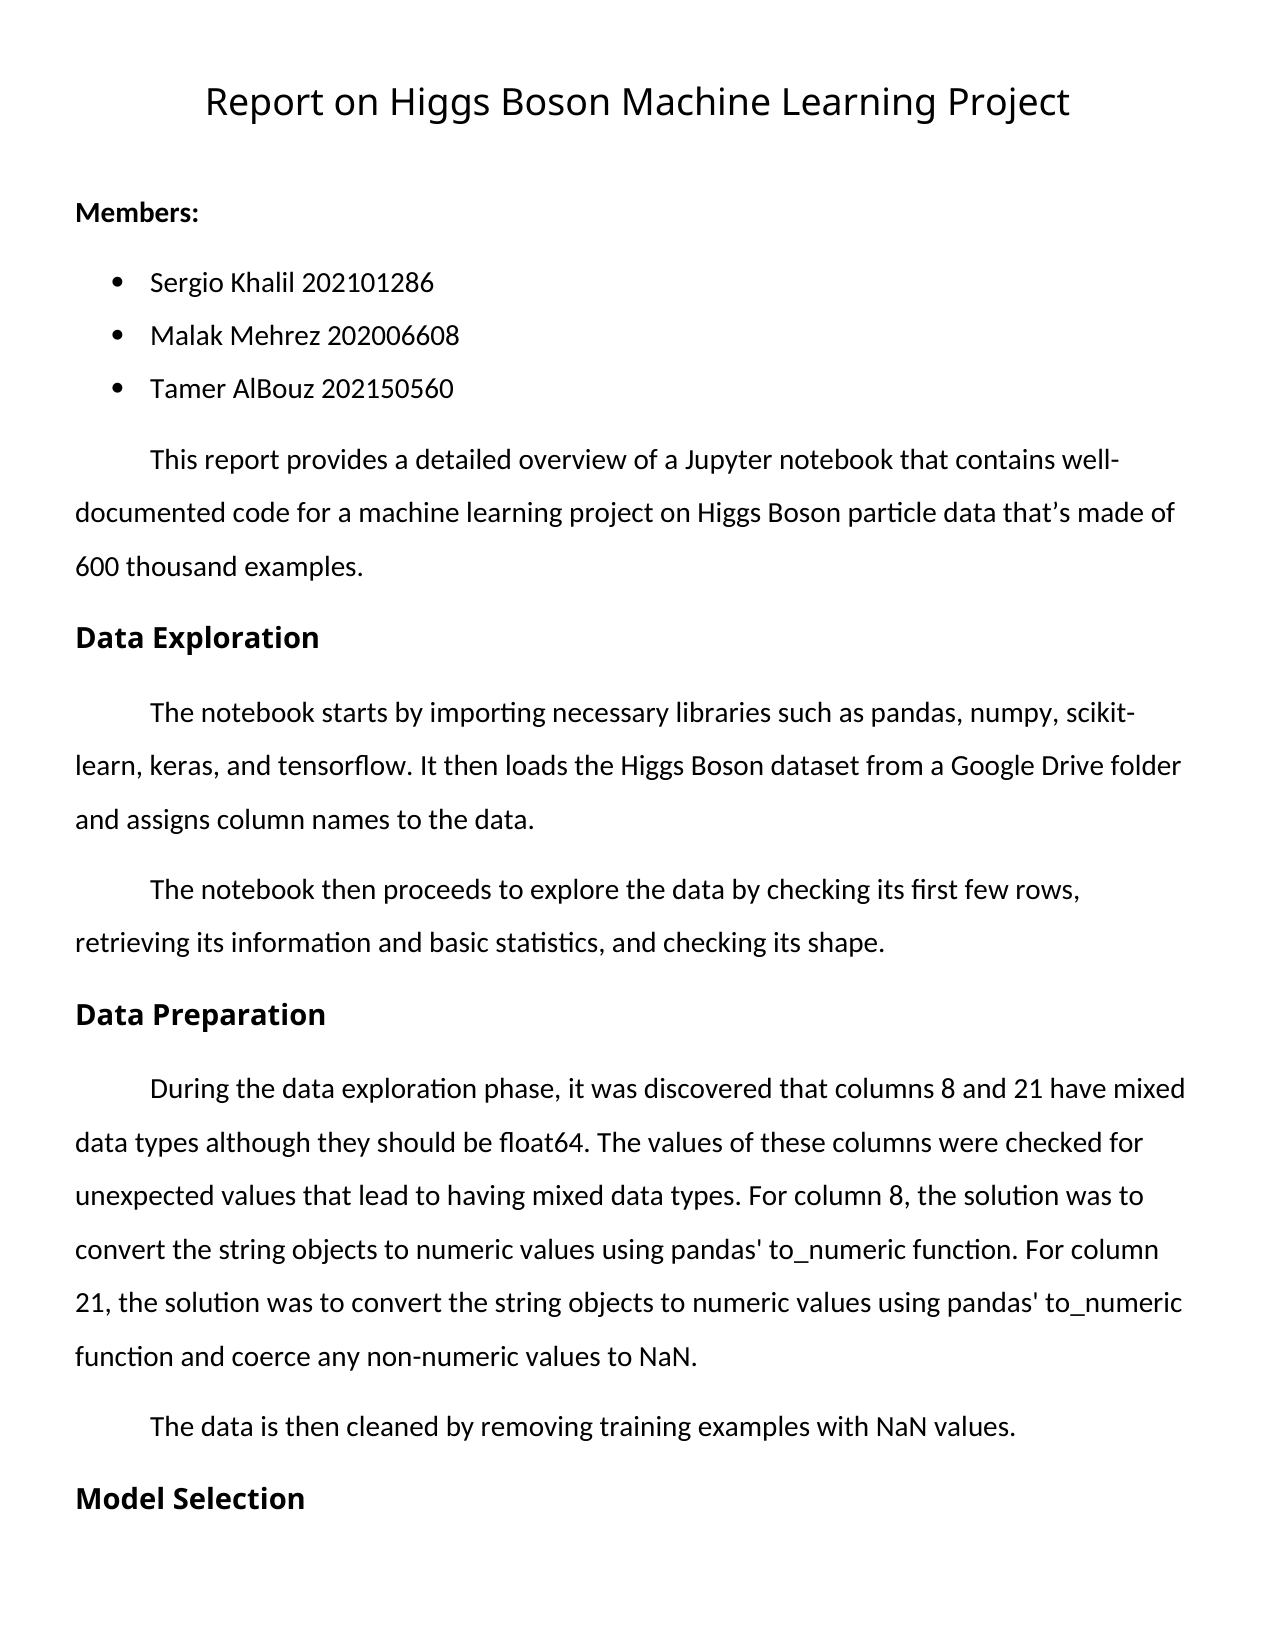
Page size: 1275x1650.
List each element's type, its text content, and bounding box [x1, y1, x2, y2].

text Data Exploration [75, 618, 1200, 657]
text Data Preparation [75, 994, 1200, 1034]
text Model Selection [75, 1478, 1200, 1518]
list Tamer AlBouz 202150560 [112, 371, 1200, 406]
text Members: [75, 194, 1200, 229]
text Report on Higgs Boson Machine Learning Project [75, 75, 1200, 126]
list Sergio Khalil 202101286 [112, 264, 1200, 299]
text The notebook then proceeds to explore the data by checking its first few rows, retrieving its information and basic statistics, and checking its shape. [75, 871, 1200, 960]
text The data is then cleaned by removing training examples with NaN values. [75, 1408, 1200, 1443]
text During the data exploration phase, it was discovered that columns 8 and 21 have mixed data types although they should be float64. The values of these columns were checked for unexpected values that lead to having mixed data types. For column 8, the solution was to convert the string objects to numeric values using pandas' to_numeric function. For column 21, the solution was to convert the string objects to numeric values using pandas' to_numeric function and coerce any non-numeric values to NaN. [75, 1071, 1200, 1373]
text The notebook starts by importing necessary libraries such as pandas, numpy, scikit-learn, keras, and tensorflow. It then loads the Higgs Boson dataset from a Google Drive folder and assigns column names to the data. [75, 694, 1200, 836]
list Malak Mehrez 202006608 [112, 317, 1200, 353]
text This report provides a detailed overview of a Jupyter notebook that contains well-documented code for a machine learning project on Higgs Boson particle data that’s made of 600 thousand examples. [75, 441, 1200, 583]
